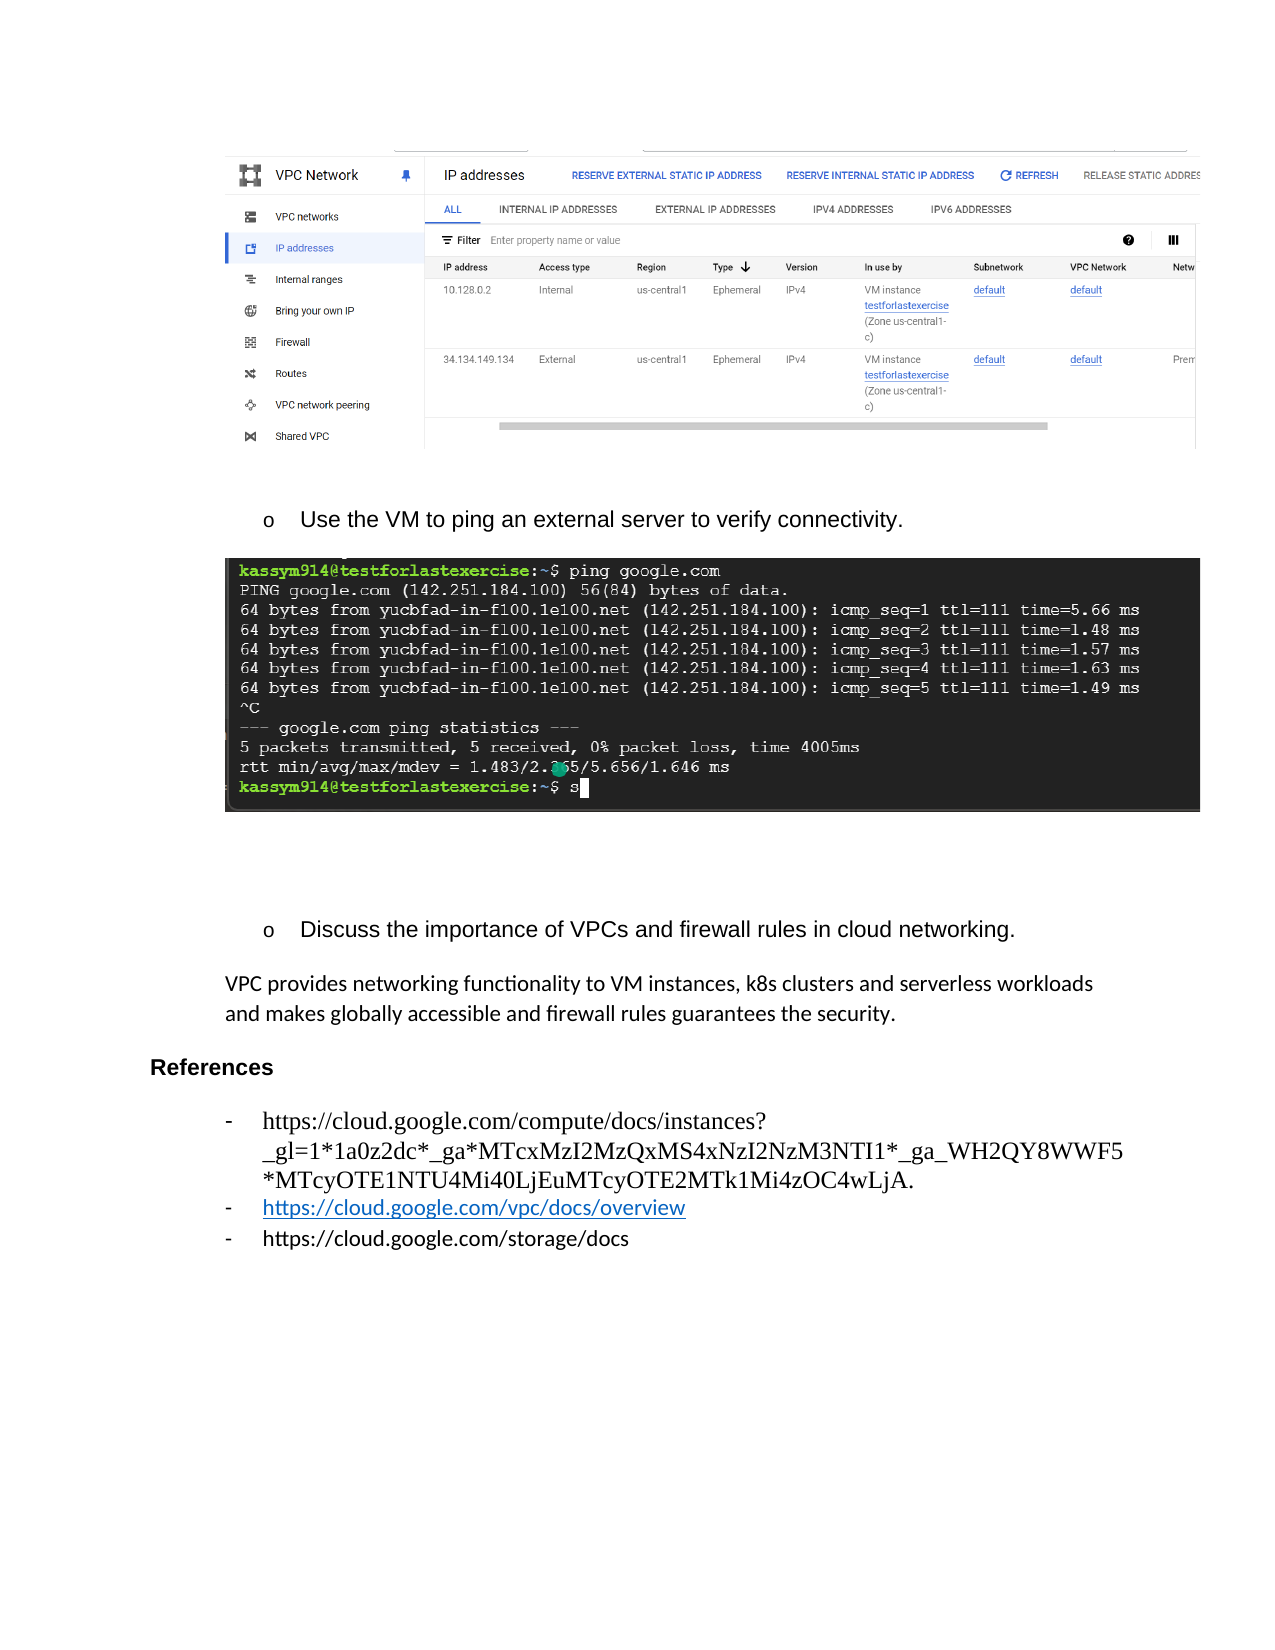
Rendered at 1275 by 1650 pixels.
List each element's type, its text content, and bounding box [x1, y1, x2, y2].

list Use the VM to ping an external server to verify connectivity. [262, 506, 1125, 533]
list Discuss the importance of VPCs and firewall rules in cloud networking. [262, 916, 1125, 944]
subtitle References [150, 1054, 1125, 1080]
list https://cloud.google.com/storage/docs [225, 1224, 1125, 1252]
picture [225, 558, 1200, 812]
list VPC provides networking functionality to VM instances, k8s clusters and serverless workloads and makes globally accessible and firewall rules guarantees the security. [225, 969, 1125, 1027]
list https://cloud.google.com/vpc/docs/overview [225, 1193, 1125, 1221]
picture [225, 150, 1200, 449]
subtitle https://cloud.google.com/compute/docs/instances?_gl=1*1a0z2dc*_ga*MTcxMzI2MzQxMS4xNzI2NzM3NTI1*_ga_WH2QY8WWF5*MTcyOTE1NTU4Mi40LjEuMTcyOTE2MTk1Mi4zOC4wLjA. [225, 1105, 1125, 1193]
